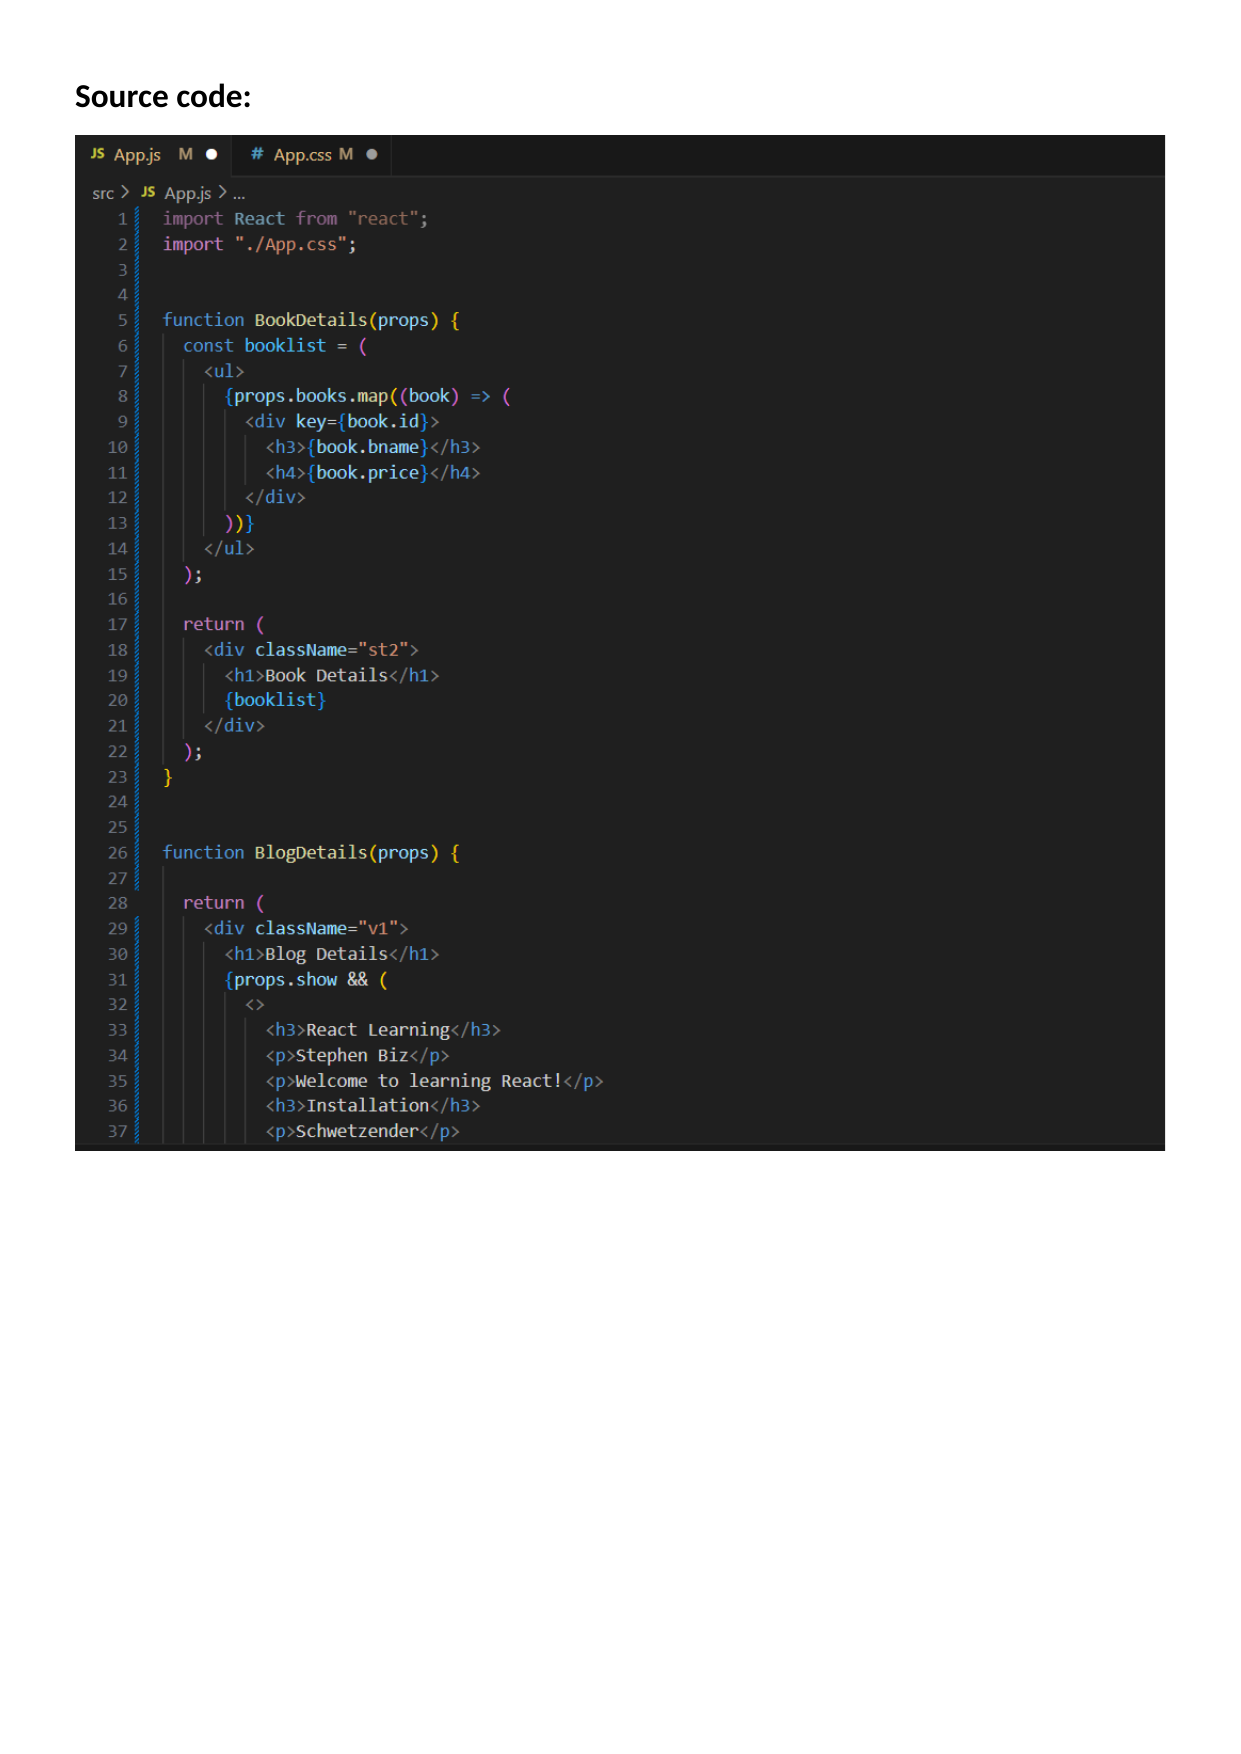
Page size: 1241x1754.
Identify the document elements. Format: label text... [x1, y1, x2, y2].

text Source code: [75, 75, 1165, 116]
picture [75, 135, 1166, 1151]
